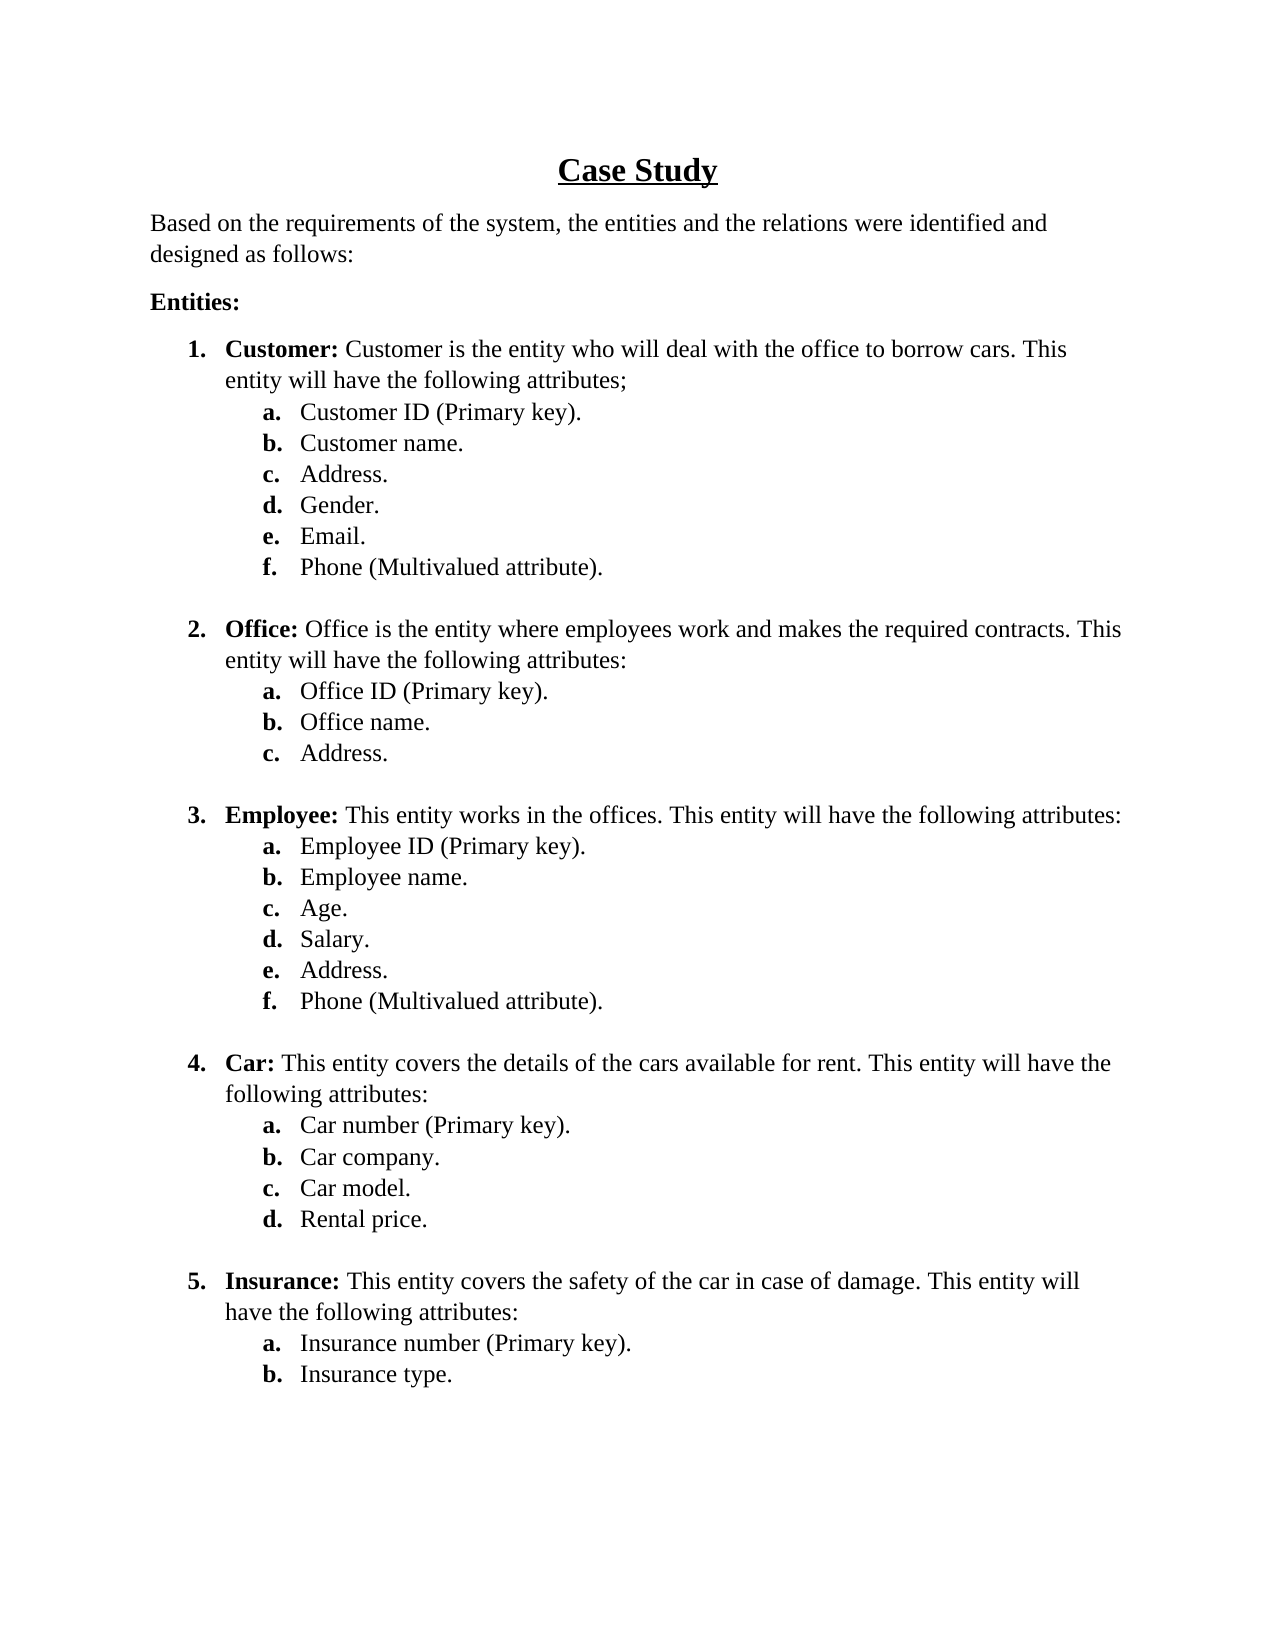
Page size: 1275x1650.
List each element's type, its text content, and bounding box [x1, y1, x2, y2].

list Car number (Primary key). [262, 1111, 1125, 1139]
list Address. [262, 955, 1125, 984]
text Entities: [150, 287, 1125, 316]
list Office: Office is the entity where employees work and makes the required contracts. This entity will have the following attributes: [187, 614, 1125, 674]
text Based on the requirements of the system, the entities and the relations were identified and designed as follows: [150, 208, 1125, 268]
list Employee: This entity works in the offices. This entity will have the following attributes: [187, 800, 1125, 829]
list Rental price. [262, 1204, 1125, 1232]
list Customer ID (Primary key). [262, 397, 1125, 425]
list Phone (Multivalued attribute). [262, 986, 1125, 1015]
list Car model. [262, 1173, 1125, 1201]
list Customer: Customer is the entity who will deal with the office to borrow cars. This entity will have the following attributes; [187, 334, 1125, 394]
list Insurance type. [262, 1359, 1125, 1388]
text Case Study [150, 150, 1125, 188]
list Customer name. [262, 428, 1125, 456]
list Phone (Multivalued attribute). [262, 552, 1125, 581]
list Employee name. [262, 862, 1125, 891]
list Employee ID (Primary key). [262, 831, 1125, 860]
list Email. [262, 521, 1125, 549]
list Salary. [262, 924, 1125, 953]
list Office name. [262, 707, 1125, 736]
list Insurance number (Primary key). [262, 1328, 1125, 1357]
list Address. [262, 738, 1125, 767]
list Age. [262, 893, 1125, 922]
list Gender. [262, 490, 1125, 518]
list Insurance: This entity covers the safety of the car in case of damage. This entity will have the following attributes: [187, 1266, 1125, 1326]
list Address. [262, 459, 1125, 487]
list Car company. [262, 1142, 1125, 1170]
list Office ID (Primary key). [262, 676, 1125, 705]
list Car: This entity covers the details of the cars available for rent. This entity will have the following attributes: [187, 1048, 1125, 1108]
